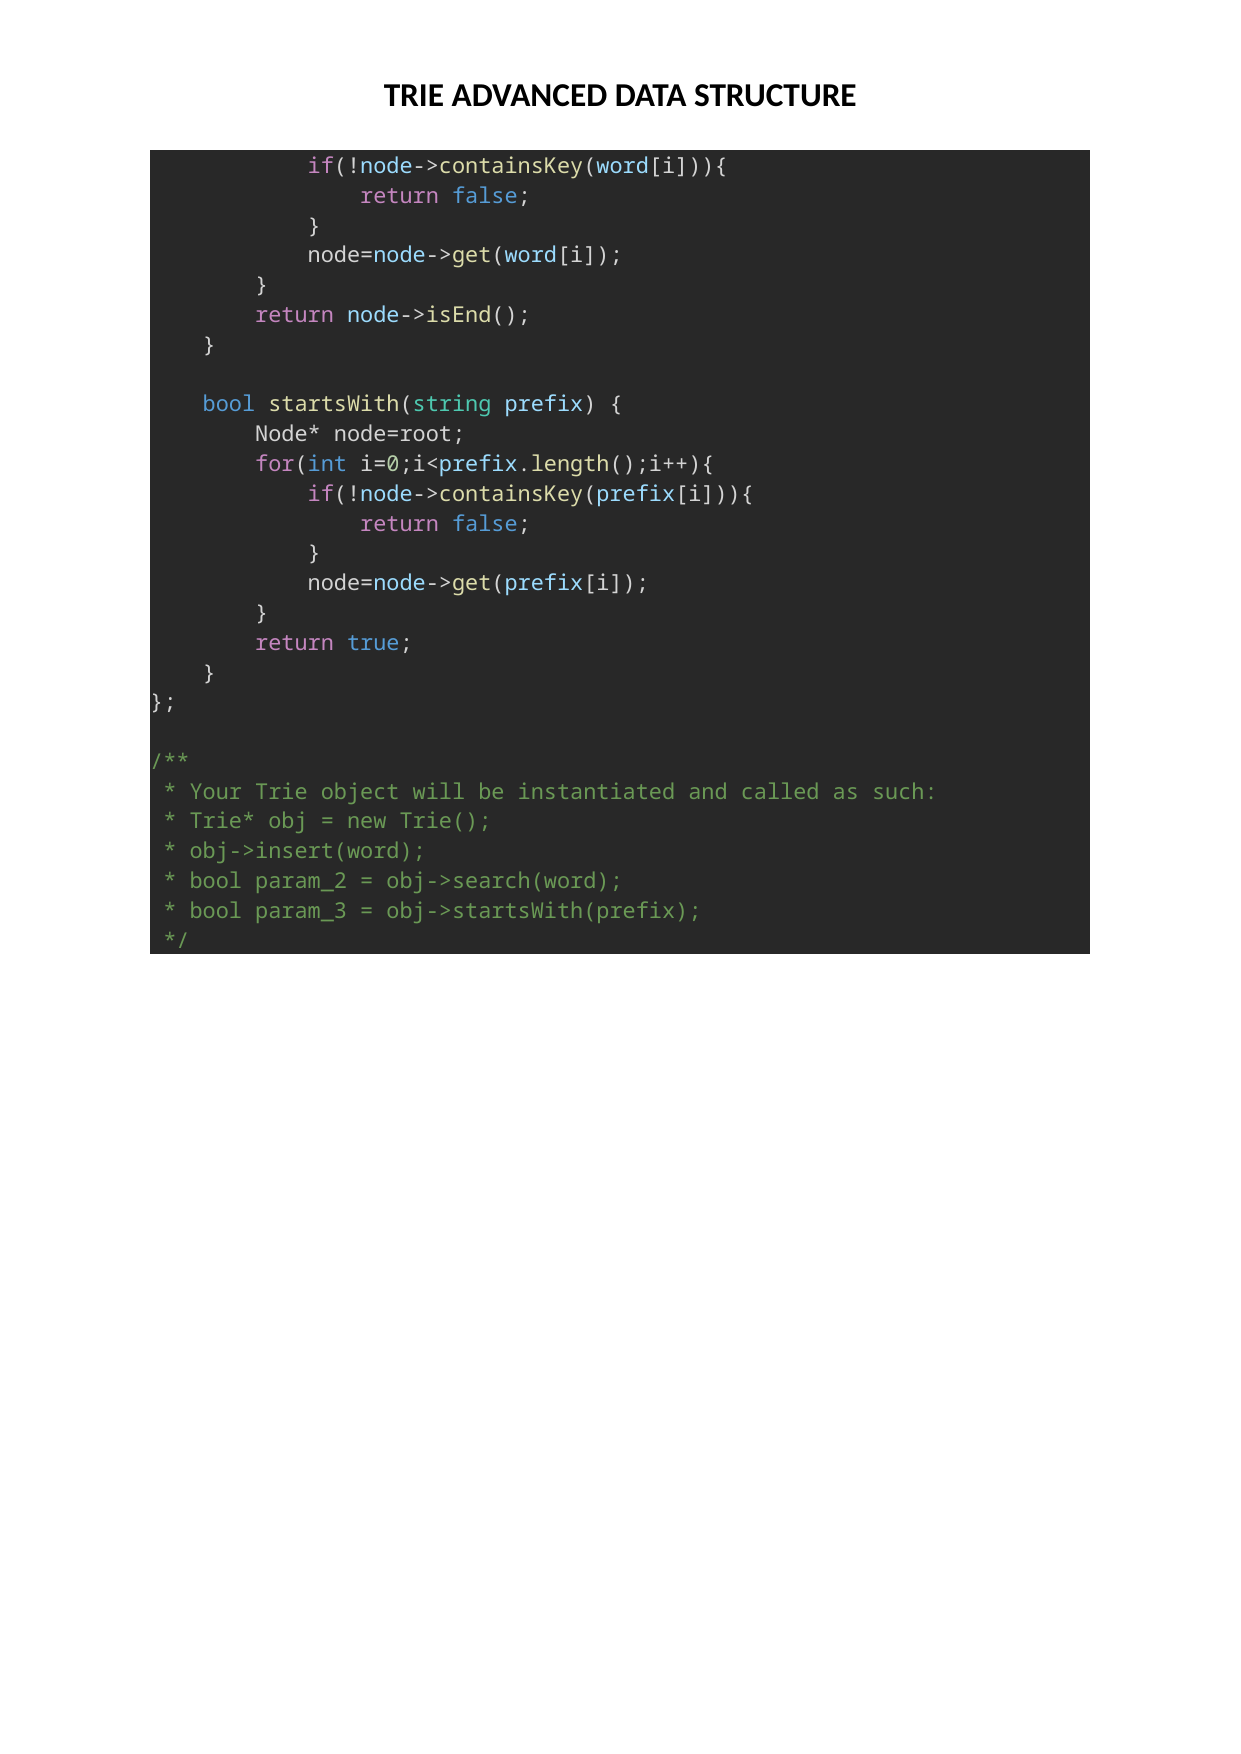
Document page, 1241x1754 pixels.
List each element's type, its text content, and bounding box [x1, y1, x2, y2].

text node=node->get(word[i]); [150, 239, 1090, 269]
text } [150, 329, 1090, 358]
text return false; [150, 507, 1090, 537]
text * Your Trie object will be instantiated and called as such: [150, 776, 1090, 805]
text Node* node=root; [150, 418, 1090, 448]
text } [150, 656, 1090, 686]
text * Trie* obj = new Trie(); [150, 805, 1090, 835]
text bool startsWith(string prefix) { [150, 388, 1090, 418]
text * bool param_2 = obj->search(word); [150, 865, 1090, 895]
text }; [150, 686, 1090, 716]
text /** [150, 746, 1090, 776]
text } [150, 209, 1090, 239]
text } [150, 537, 1090, 567]
text } [150, 597, 1090, 627]
text if(!node->containsKey(prefix[i])){ [150, 478, 1090, 507]
text * bool param_3 = obj->startsWith(prefix); [150, 895, 1090, 924]
text return node->isEnd(); [150, 299, 1090, 329]
text for(int i=0;i<prefix.length();i++){ [150, 448, 1090, 478]
text if(!node->containsKey(word[i])){ [150, 150, 1090, 180]
text return true; [150, 627, 1090, 656]
text node=node->get(prefix[i]); [150, 567, 1090, 597]
text * obj->insert(word); [150, 835, 1090, 865]
text } [150, 269, 1090, 299]
text */ [150, 924, 1090, 954]
text return false; [150, 180, 1090, 209]
